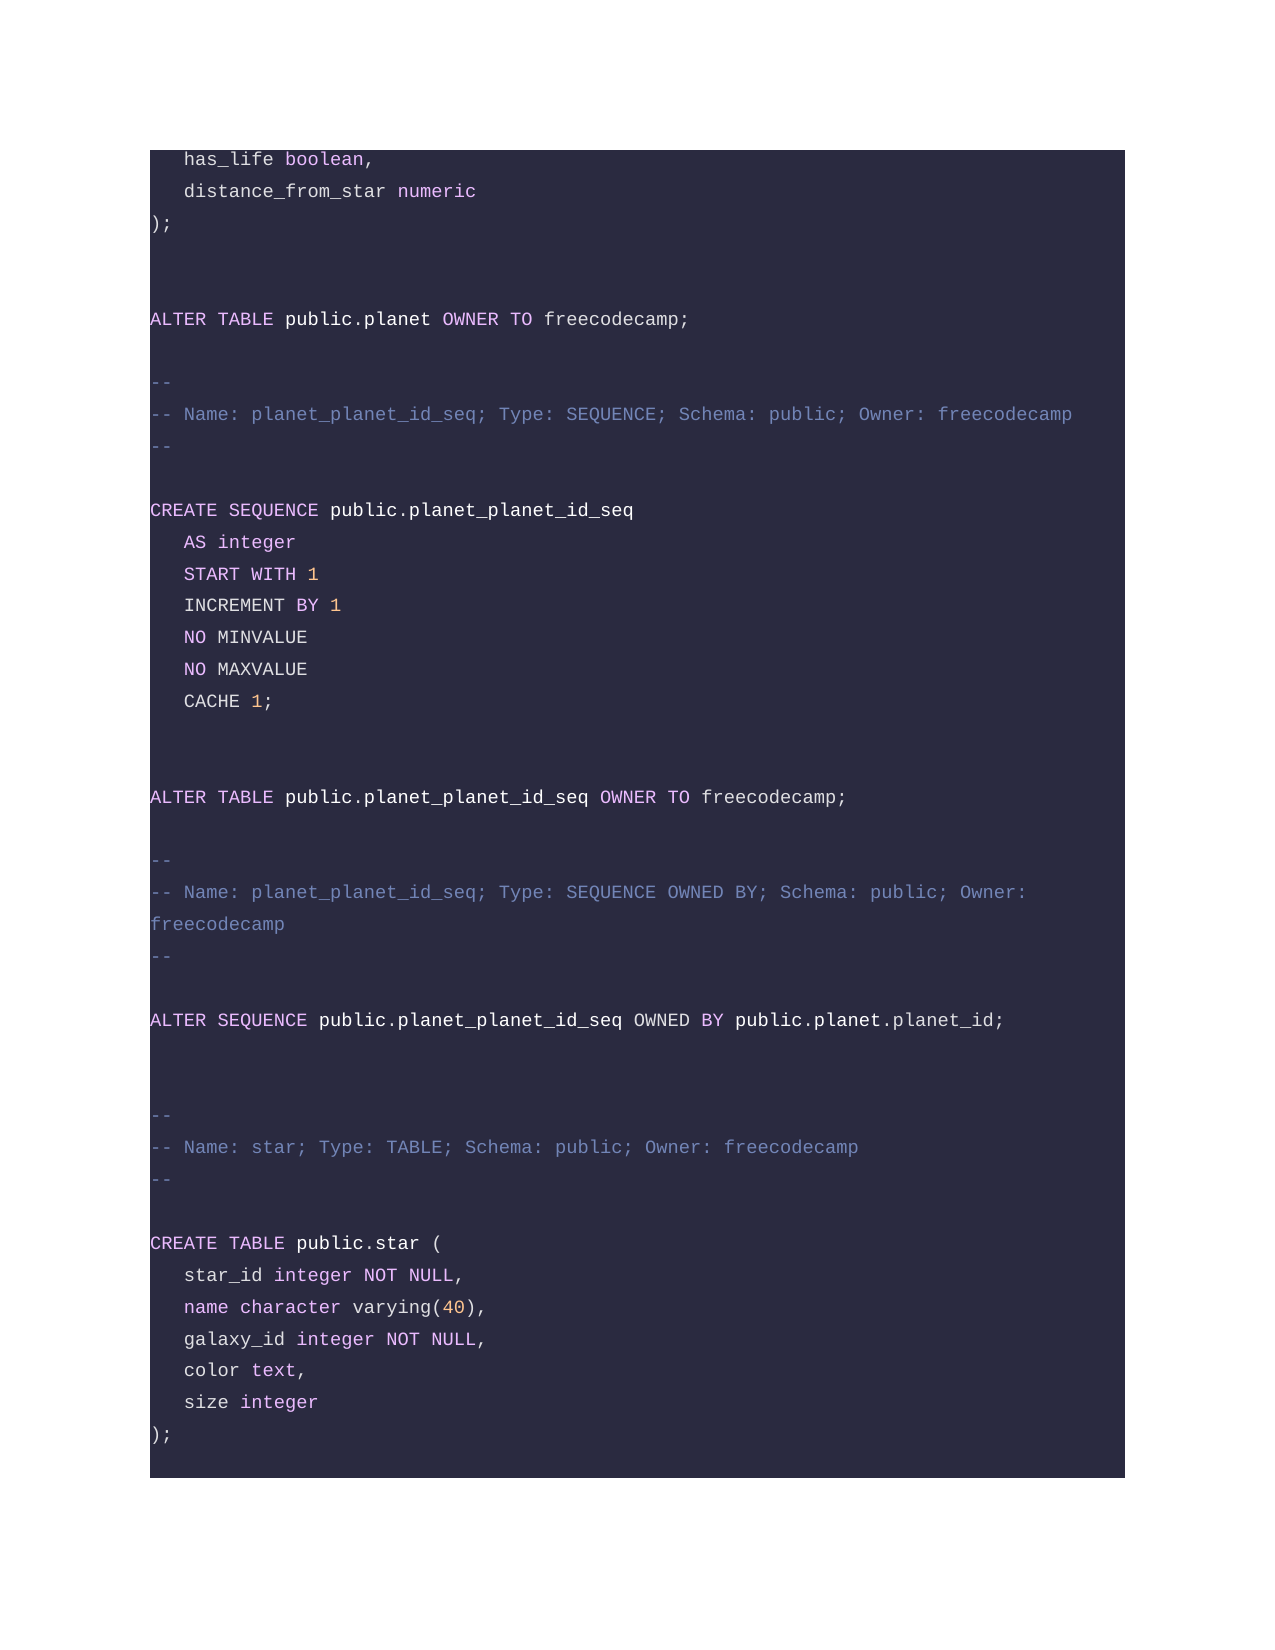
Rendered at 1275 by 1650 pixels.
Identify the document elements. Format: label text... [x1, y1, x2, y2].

text -- Name: planet_planet_id_seq; Type: SEQUENCE OWNED BY; Schema: public; Owner: freecodecamp [150, 883, 1125, 936]
text star_id integer NOT NULL, [150, 1266, 1125, 1287]
text -- [150, 437, 1125, 458]
text CREATE SEQUENCE public.planet_planet_id_seq [150, 501, 1125, 522]
text color text, [150, 1361, 1125, 1382]
text ALTER TABLE public.planet_planet_id_seq OWNER TO freecodecamp; [150, 787, 1125, 809]
text name character varying(40), [150, 1297, 1125, 1319]
text -- Name: star; Type: TABLE; Schema: public; Owner: freecodecamp [150, 1138, 1125, 1159]
text START WITH 1 [150, 564, 1125, 586]
text NO MAXVALUE [150, 660, 1125, 681]
text galaxy_id integer NOT NULL, [150, 1329, 1125, 1351]
text ALTER SEQUENCE public.planet_planet_id_seq OWNED BY public.planet.planet_id; [150, 1011, 1125, 1032]
text AS integer [150, 532, 1125, 554]
text -- [150, 851, 1125, 872]
text ALTER TABLE public.planet OWNER TO freecodecamp; [150, 309, 1125, 331]
text ); [150, 1425, 1125, 1446]
text INCREMENT BY 1 [150, 596, 1125, 617]
text NO MINVALUE [150, 628, 1125, 649]
text -- [150, 947, 1125, 968]
text -- [150, 1170, 1125, 1191]
text has_life boolean, [150, 150, 1125, 171]
text -- [150, 1106, 1125, 1127]
text CREATE TABLE public.star ( [150, 1234, 1125, 1255]
text ); [150, 214, 1125, 235]
text -- Name: planet_planet_id_seq; Type: SEQUENCE; Schema: public; Owner: freecodecamp [150, 405, 1125, 426]
text size integer [150, 1393, 1125, 1414]
text CACHE 1; [150, 692, 1125, 713]
text -- [150, 373, 1125, 394]
text distance_from_star numeric [150, 182, 1125, 203]
